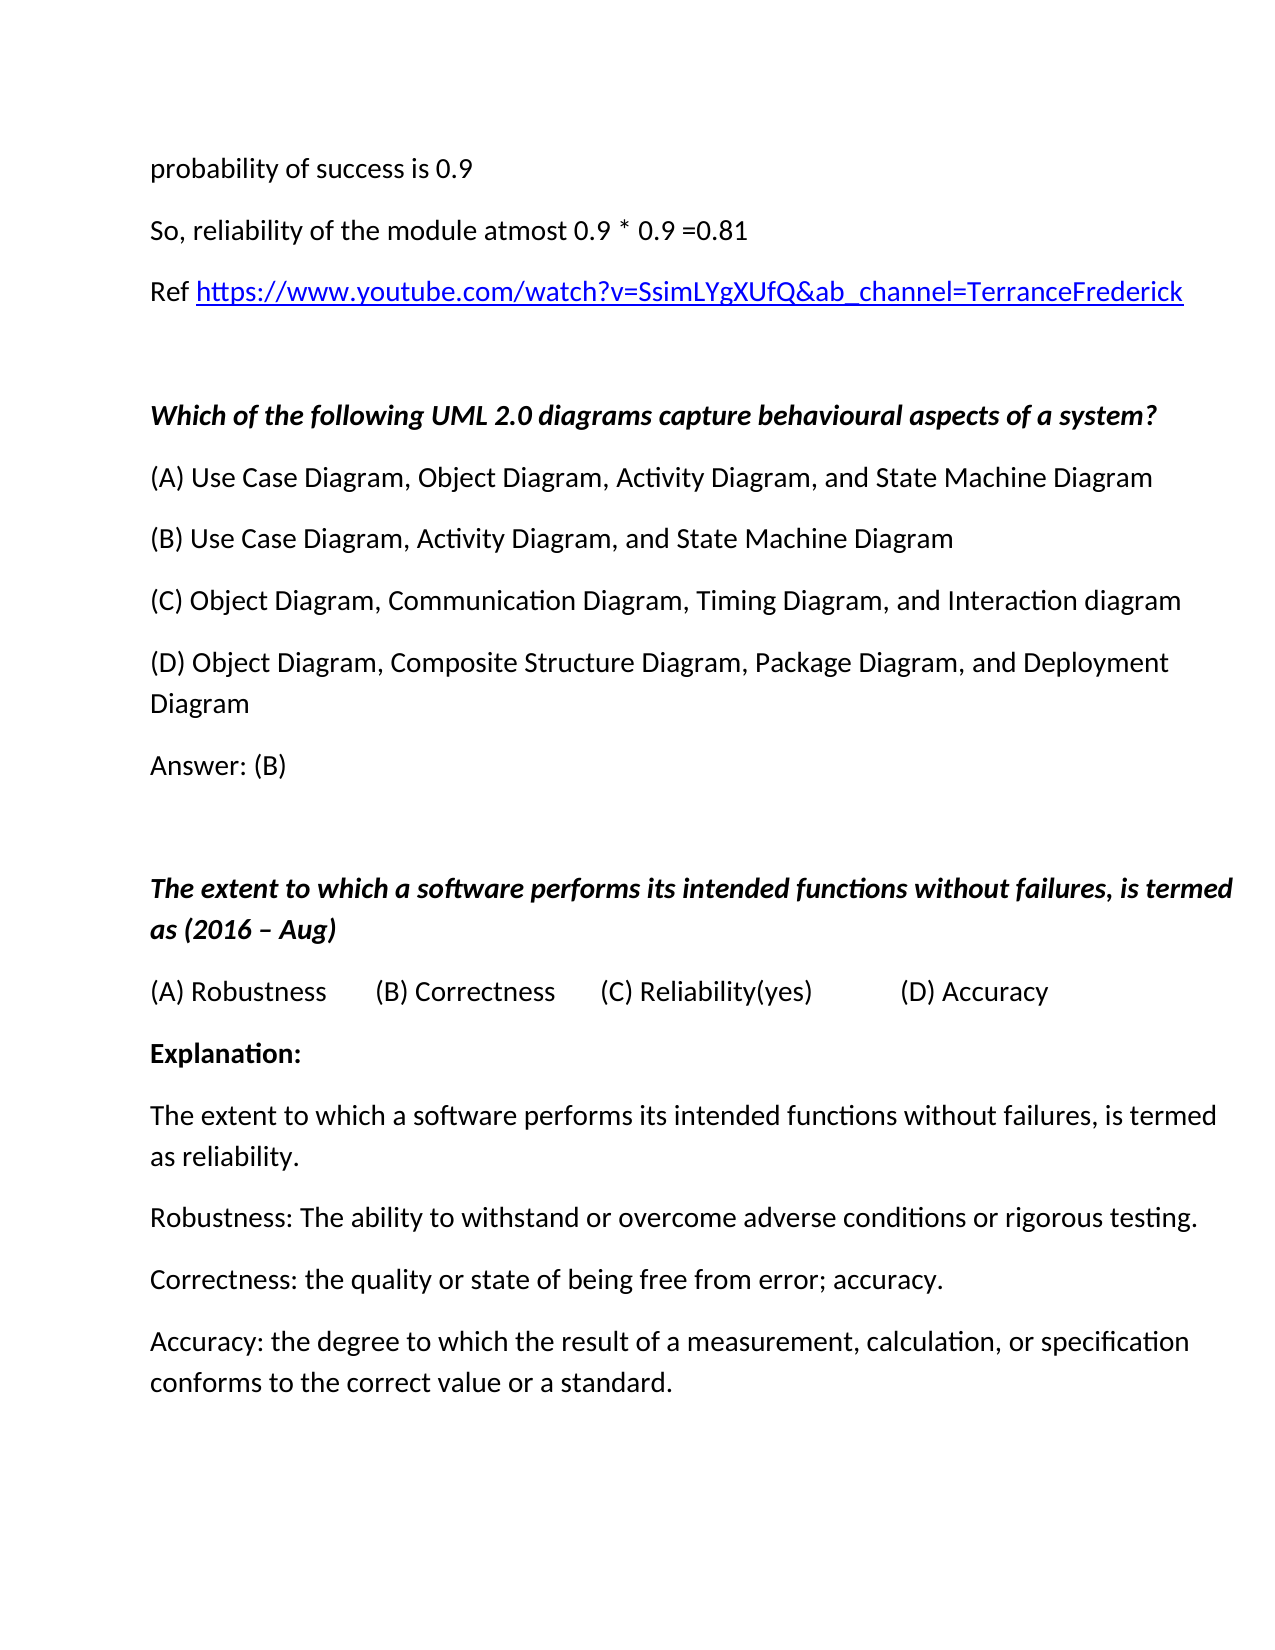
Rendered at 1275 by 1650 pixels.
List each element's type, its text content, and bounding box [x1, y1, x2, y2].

text So, reliability of the module atmost 0.9 * 0.9 =0.81 [150, 212, 1240, 247]
text Explanation: [150, 1035, 1240, 1071]
text (B) Use Case Diagram, Activity Diagram, and State Machine Diagram [150, 521, 1240, 556]
text Correctness: the quality or state of being free from error; accuracy. [150, 1261, 1240, 1297]
text (A) Use Case Diagram, Object Diagram, Activity Diagram, and State Machine Diagram [150, 459, 1240, 494]
text (C) Object Diagram, Communication Diagram, Timing Diagram, and Interaction diagram [150, 582, 1240, 618]
text Accuracy: the degree to which the result of a measurement, calculation, or specification conforms to the correct value or a standard. [150, 1323, 1240, 1399]
text probability of success is 0.9 [150, 150, 1240, 186]
text The extent to which a software performs its intended functions without failures, is termed as (2016 – Aug) [150, 870, 1240, 947]
text Answer: (B) [150, 747, 1240, 782]
text Robustness: The ability to withstand or overcome adverse conditions or rigorous testing. [150, 1199, 1240, 1235]
text (A) Robustness (B) Correctness (C) Reliability(yes) (D) Accuracy [150, 973, 1240, 1009]
text Which of the following UML 2.0 diagrams capture behavioural aspects of a system? [150, 397, 1240, 433]
text Ref https://www.youtube.com/watch?v=SsimLYgXUfQ&ab_channel=TerranceFrederick [150, 273, 1240, 309]
text The extent to which a software performs its intended functions without failures, is termed as reliability. [150, 1097, 1240, 1173]
text (D) Object Diagram, Composite Structure Diagram, Package Diagram, and Deployment Diagram [150, 644, 1240, 721]
